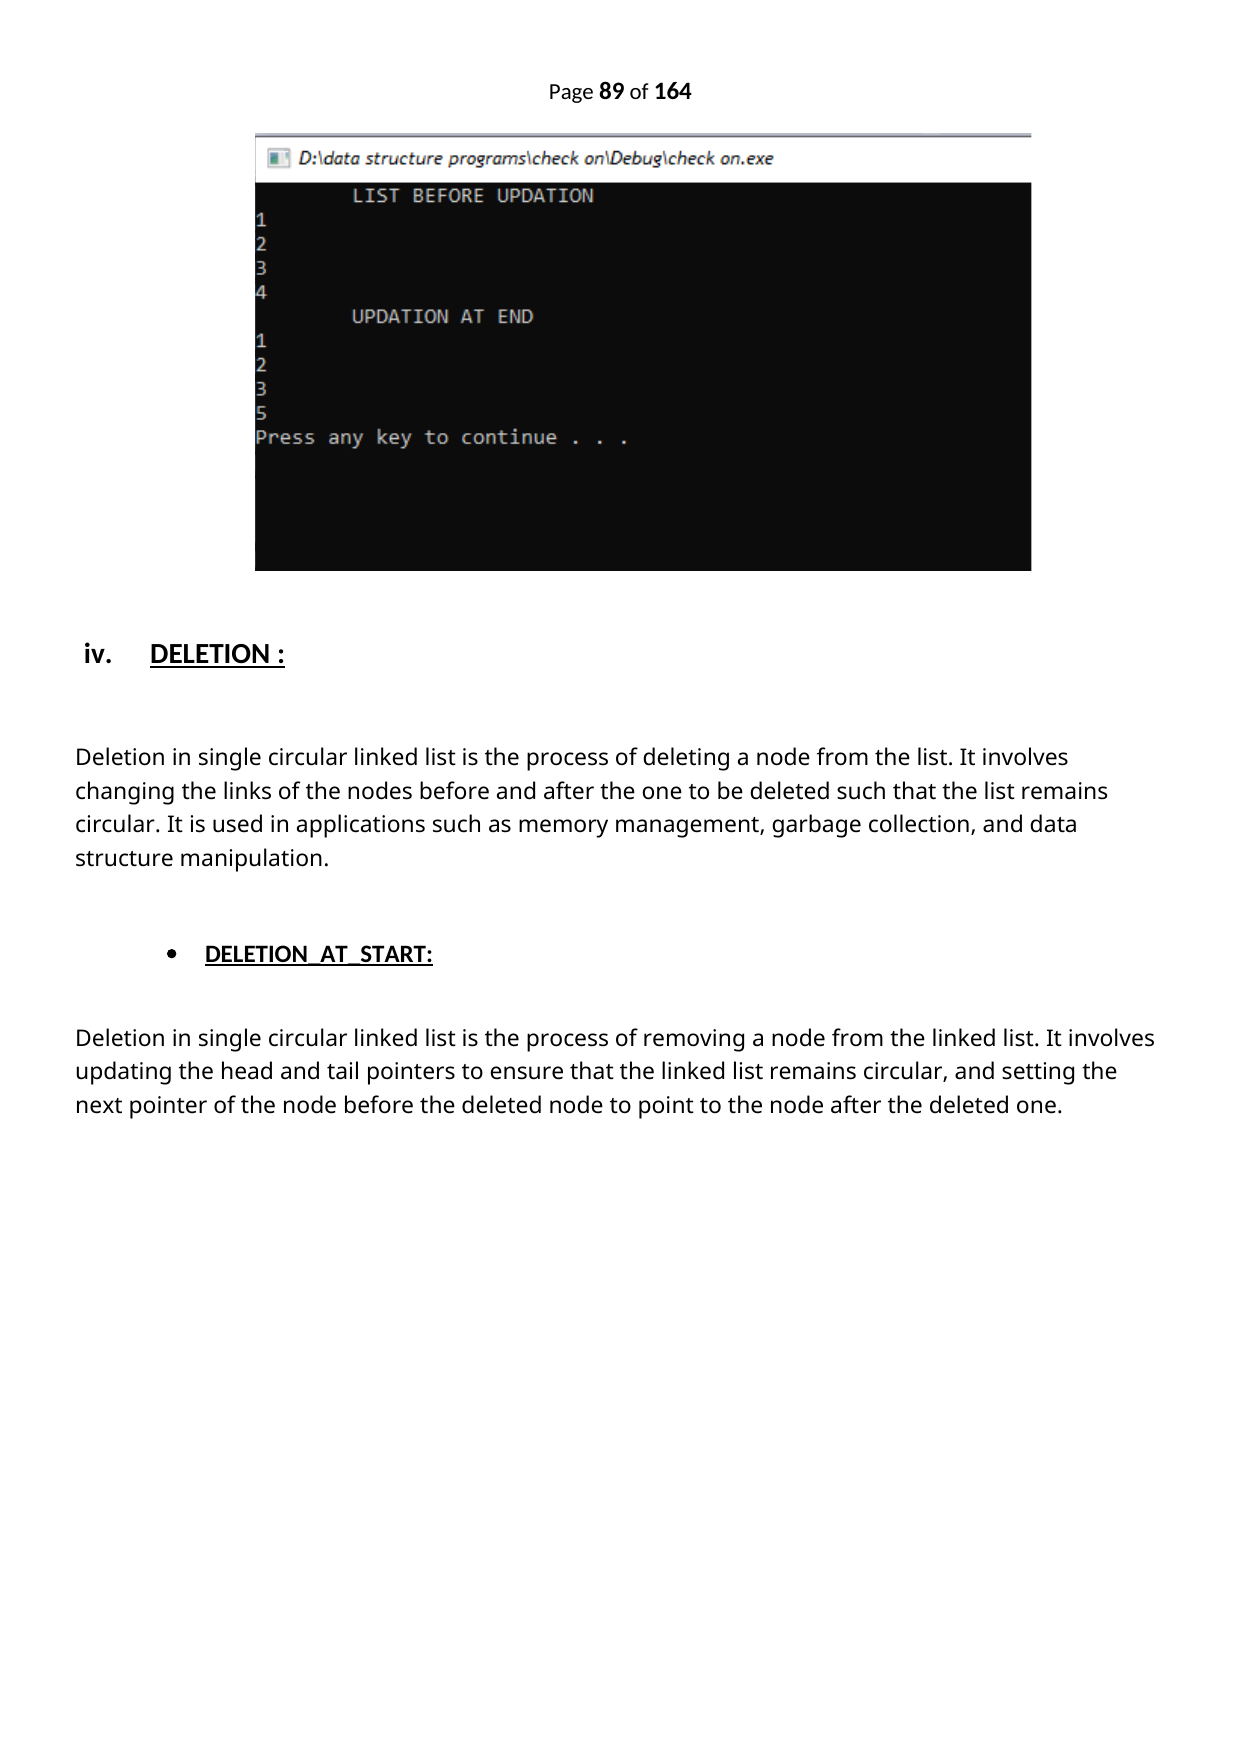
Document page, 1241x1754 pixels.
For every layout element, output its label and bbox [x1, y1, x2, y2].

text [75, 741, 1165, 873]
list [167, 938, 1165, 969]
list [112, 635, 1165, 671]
picture [255, 133, 1032, 571]
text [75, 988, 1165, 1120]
